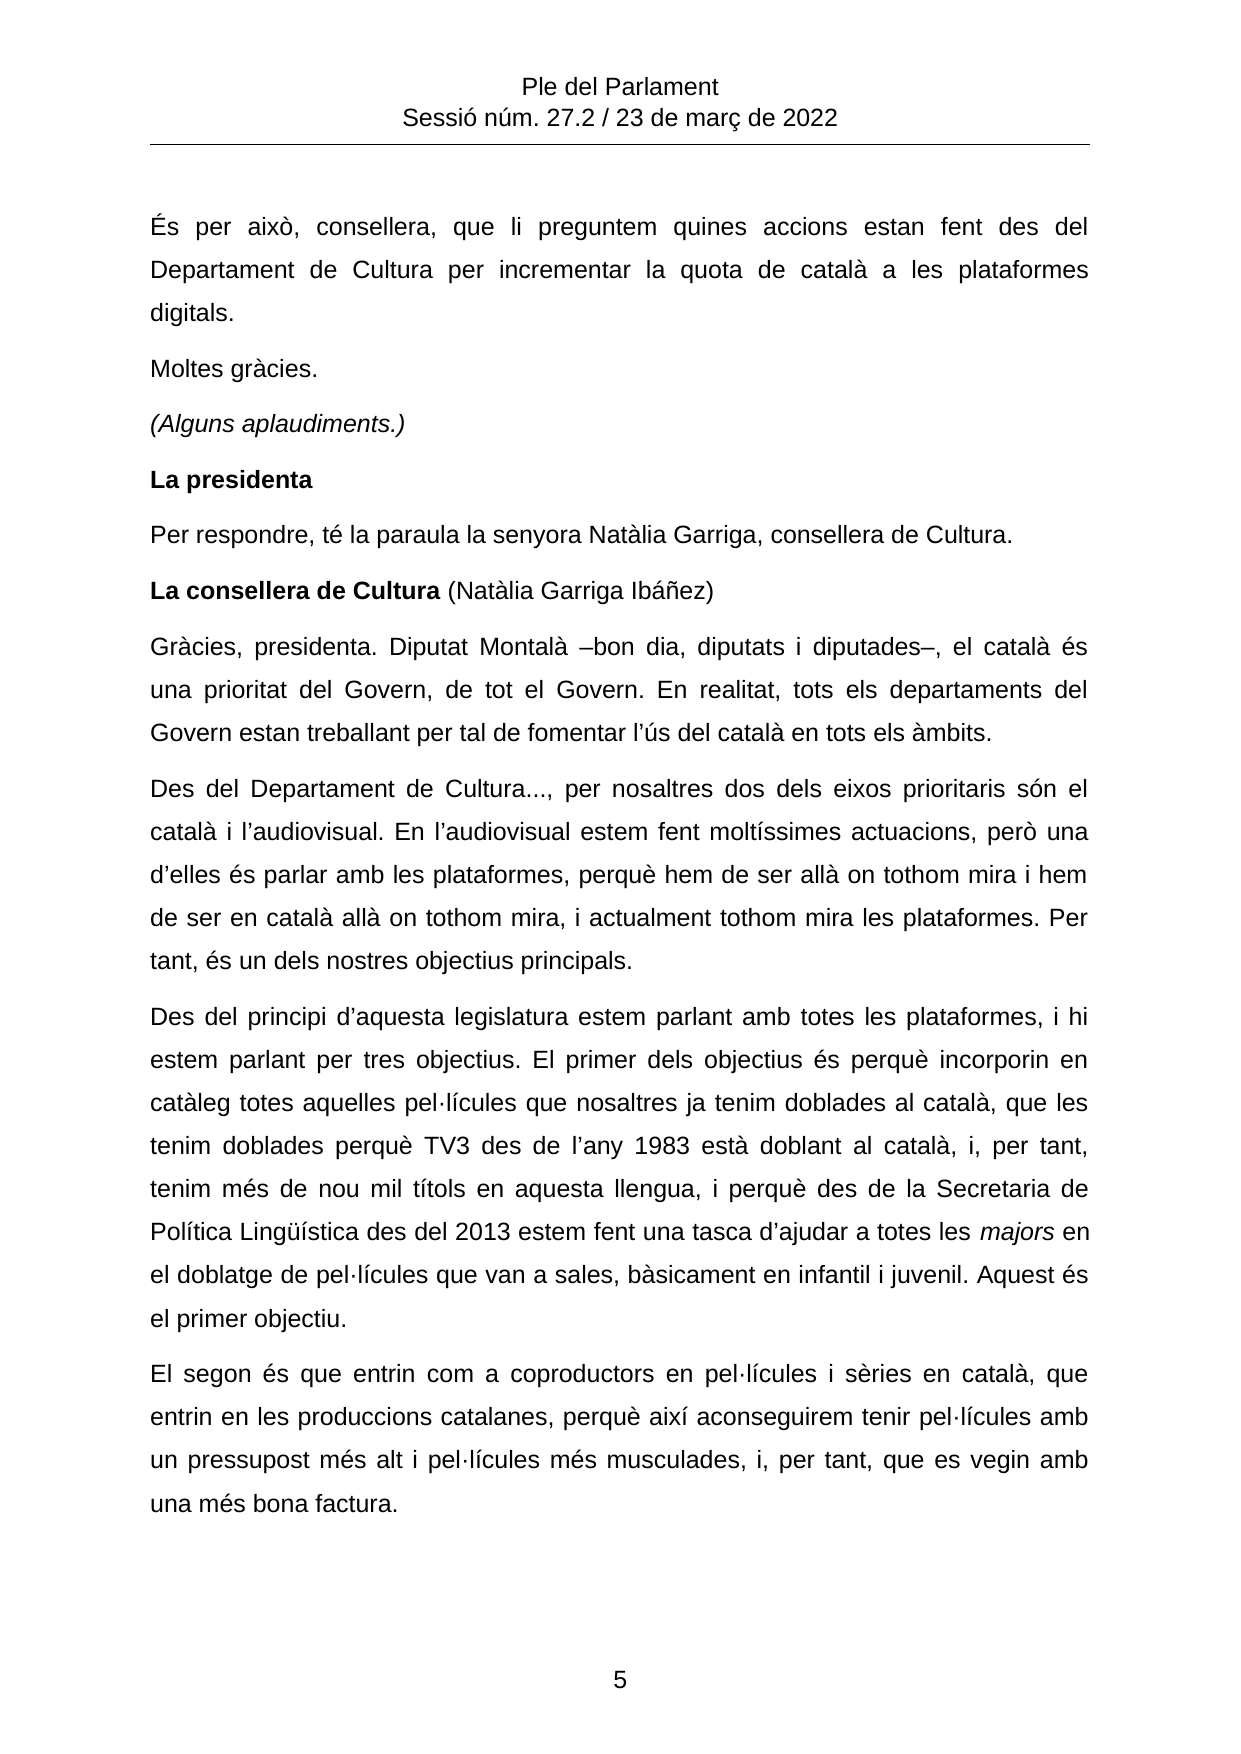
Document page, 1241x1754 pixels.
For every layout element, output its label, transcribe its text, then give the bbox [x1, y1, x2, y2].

text Des del principi d’aquesta legislatura estem parlant amb totes les plataformes, i hi estem parlant per tres objectius. El primer dels objectius és perquè incorporin en catàleg totes aquelles pel·lícules que nosaltres ja tenim doblades al català, que les tenim doblades perquè TV3 des de l’any 1983 està doblant al català, i, per tant, tenim més de nou mil títols en aquesta llengua, i perquè des de la Secretaria de Política Lingüística des del 2013 estem fent una tasca d’ajudar a totes les majors en el doblatge de pel·lícules que van a sales, bàsicament en infantil i juvenil. Aquest és el primer objectiu. [150, 1002, 1090, 1332]
text Gràcies, presidenta. Diputat Montalà –bon dia, diputats i diputades–, el català és una prioritat del Govern, de tot el Govern. En realitat, tots els departaments del Govern estan treballant per tal de fomentar l’ús del català en tots els àmbits. [150, 632, 1090, 747]
text El segon és que entrin com a coproductors en pel·lícules i sèries en català, que entrin en les produccions catalanes, perquè així aconseguirem tenir pel·lícules amb un pressupost més alt i pel·lícules més musculades, i, per tant, que es vegin amb una més bona factura. [150, 1359, 1090, 1517]
text La presidenta [150, 465, 1090, 494]
text Moltes gràcies. [150, 354, 1090, 382]
text És per això, consellera, que li preguntem quines accions estan fent des del Departament de Cultura per incrementar la quota de català a les plataformes digitals. [150, 212, 1090, 327]
text Des del Departament de Cultura..., per nosaltres dos dels eixos prioritaris són el català i l’audiovisual. En l’audiovisual estem fent moltíssimes actuacions, però una d’elles és parlar amb les plataformes, perquè hem de ser allà on tothom mira i hem de ser en català allà on tothom mira, i actualment tothom mira les plataformes. Per tant, és un dels nostres objectius principals. [150, 774, 1090, 975]
text (Alguns aplaudiments.) [150, 409, 1090, 438]
text Per respondre, té la paraula la senyora Natàlia Garriga, consellera de Cultura. [150, 521, 1090, 549]
text La consellera de Cultura (Natàlia Garriga Ibáñez) [150, 576, 1090, 605]
